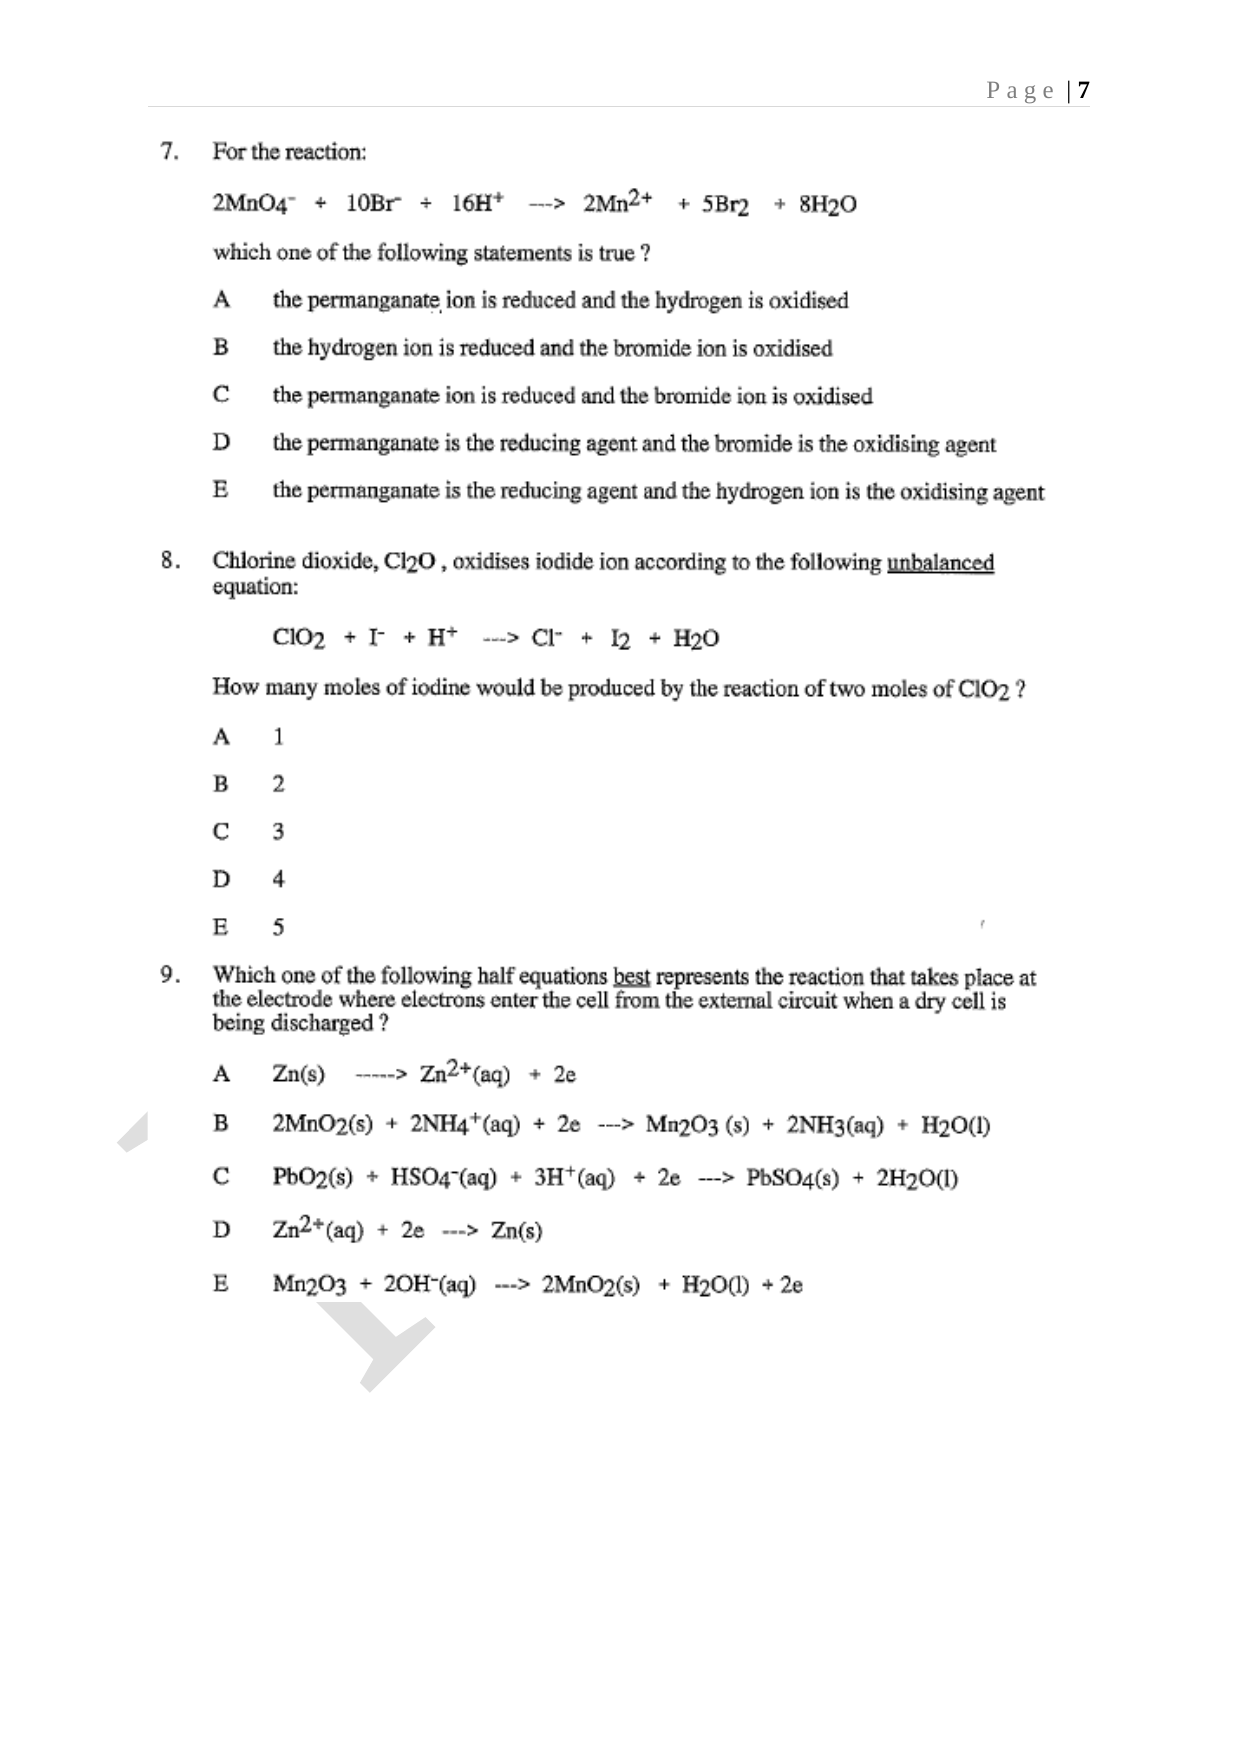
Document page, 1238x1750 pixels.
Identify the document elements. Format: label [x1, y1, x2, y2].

picture [147, 135, 1115, 1302]
